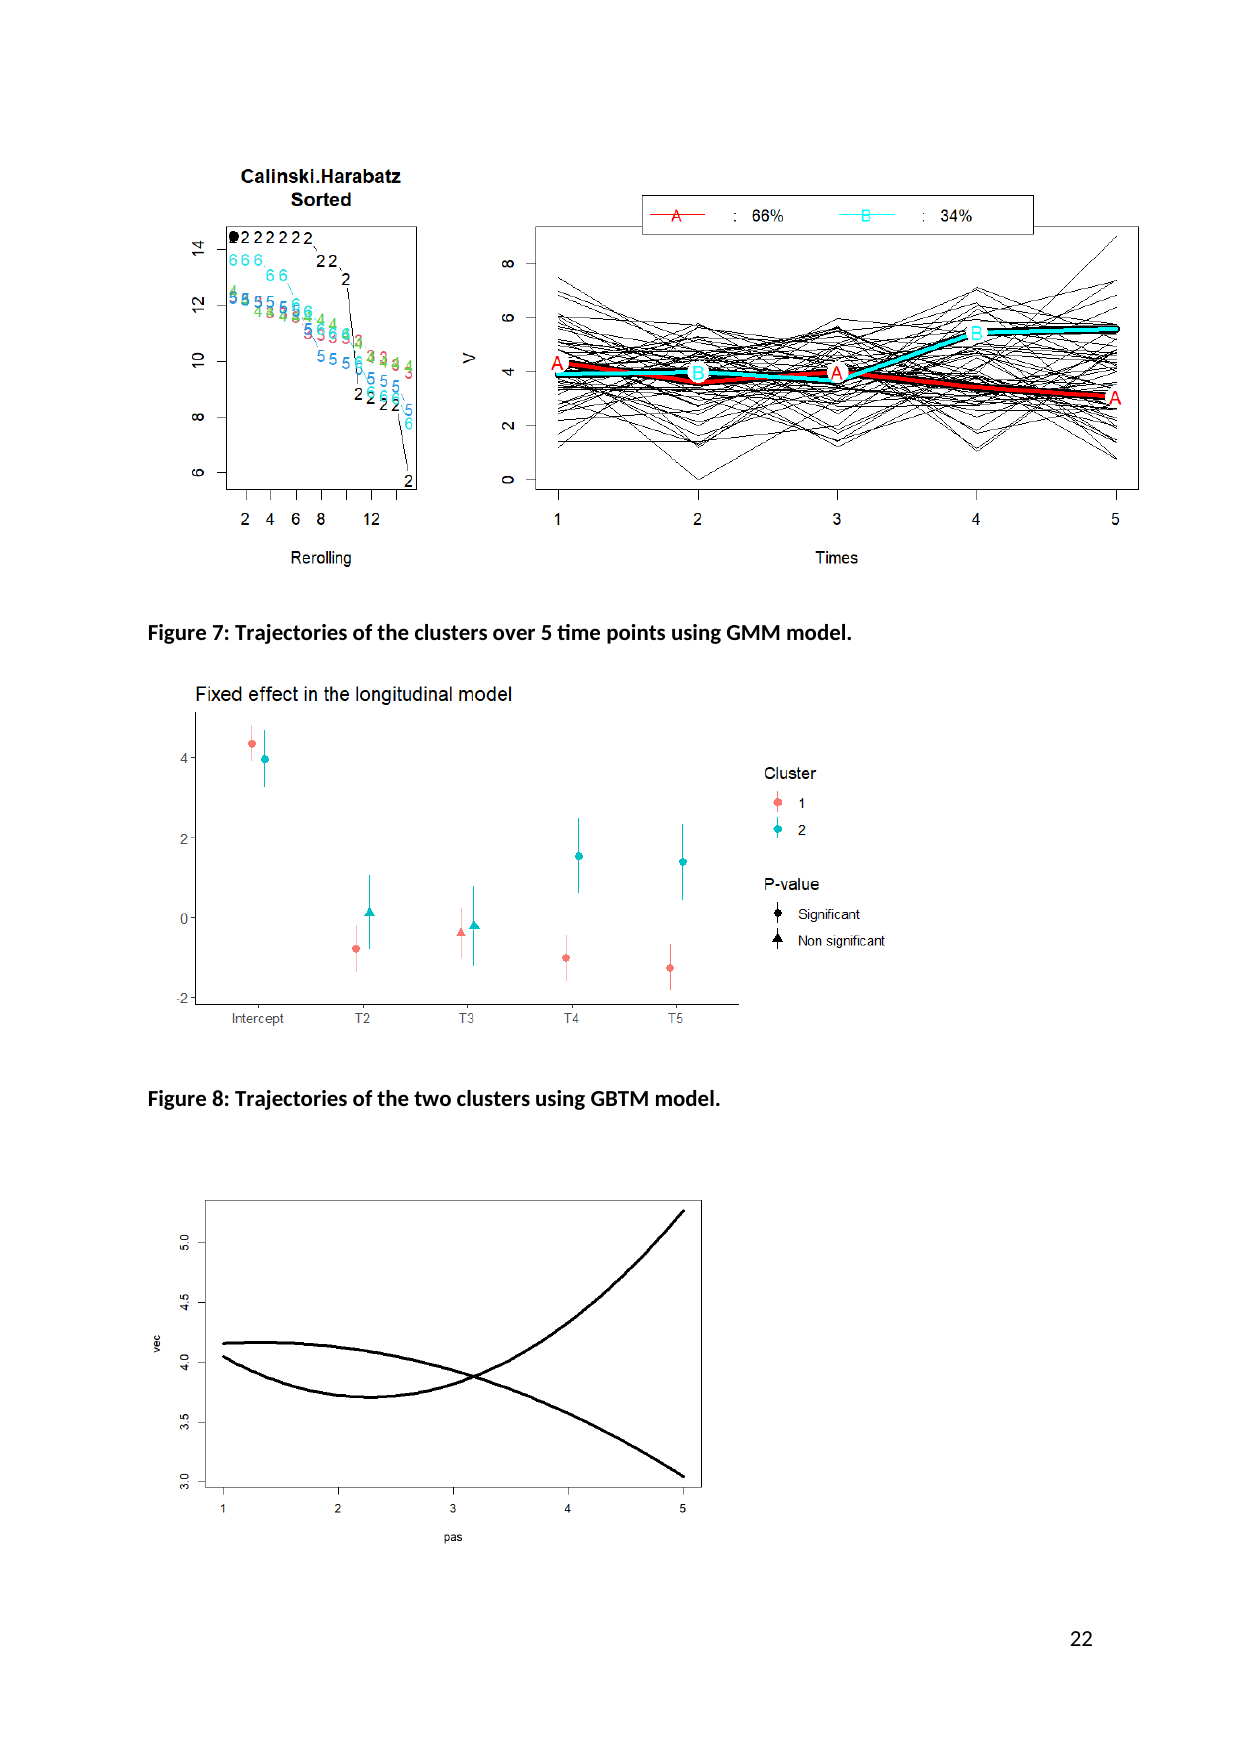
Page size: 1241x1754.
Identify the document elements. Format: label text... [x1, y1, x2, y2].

picture [147, 147, 1179, 588]
text Figure 8: Trajectories of the two clusters using GBTM model. [148, 1084, 1093, 1112]
picture [147, 676, 902, 1054]
text Figure 7: Trajectories of the clusters over 5 time points using GMM model. [148, 618, 1093, 646]
picture [147, 1142, 731, 1559]
